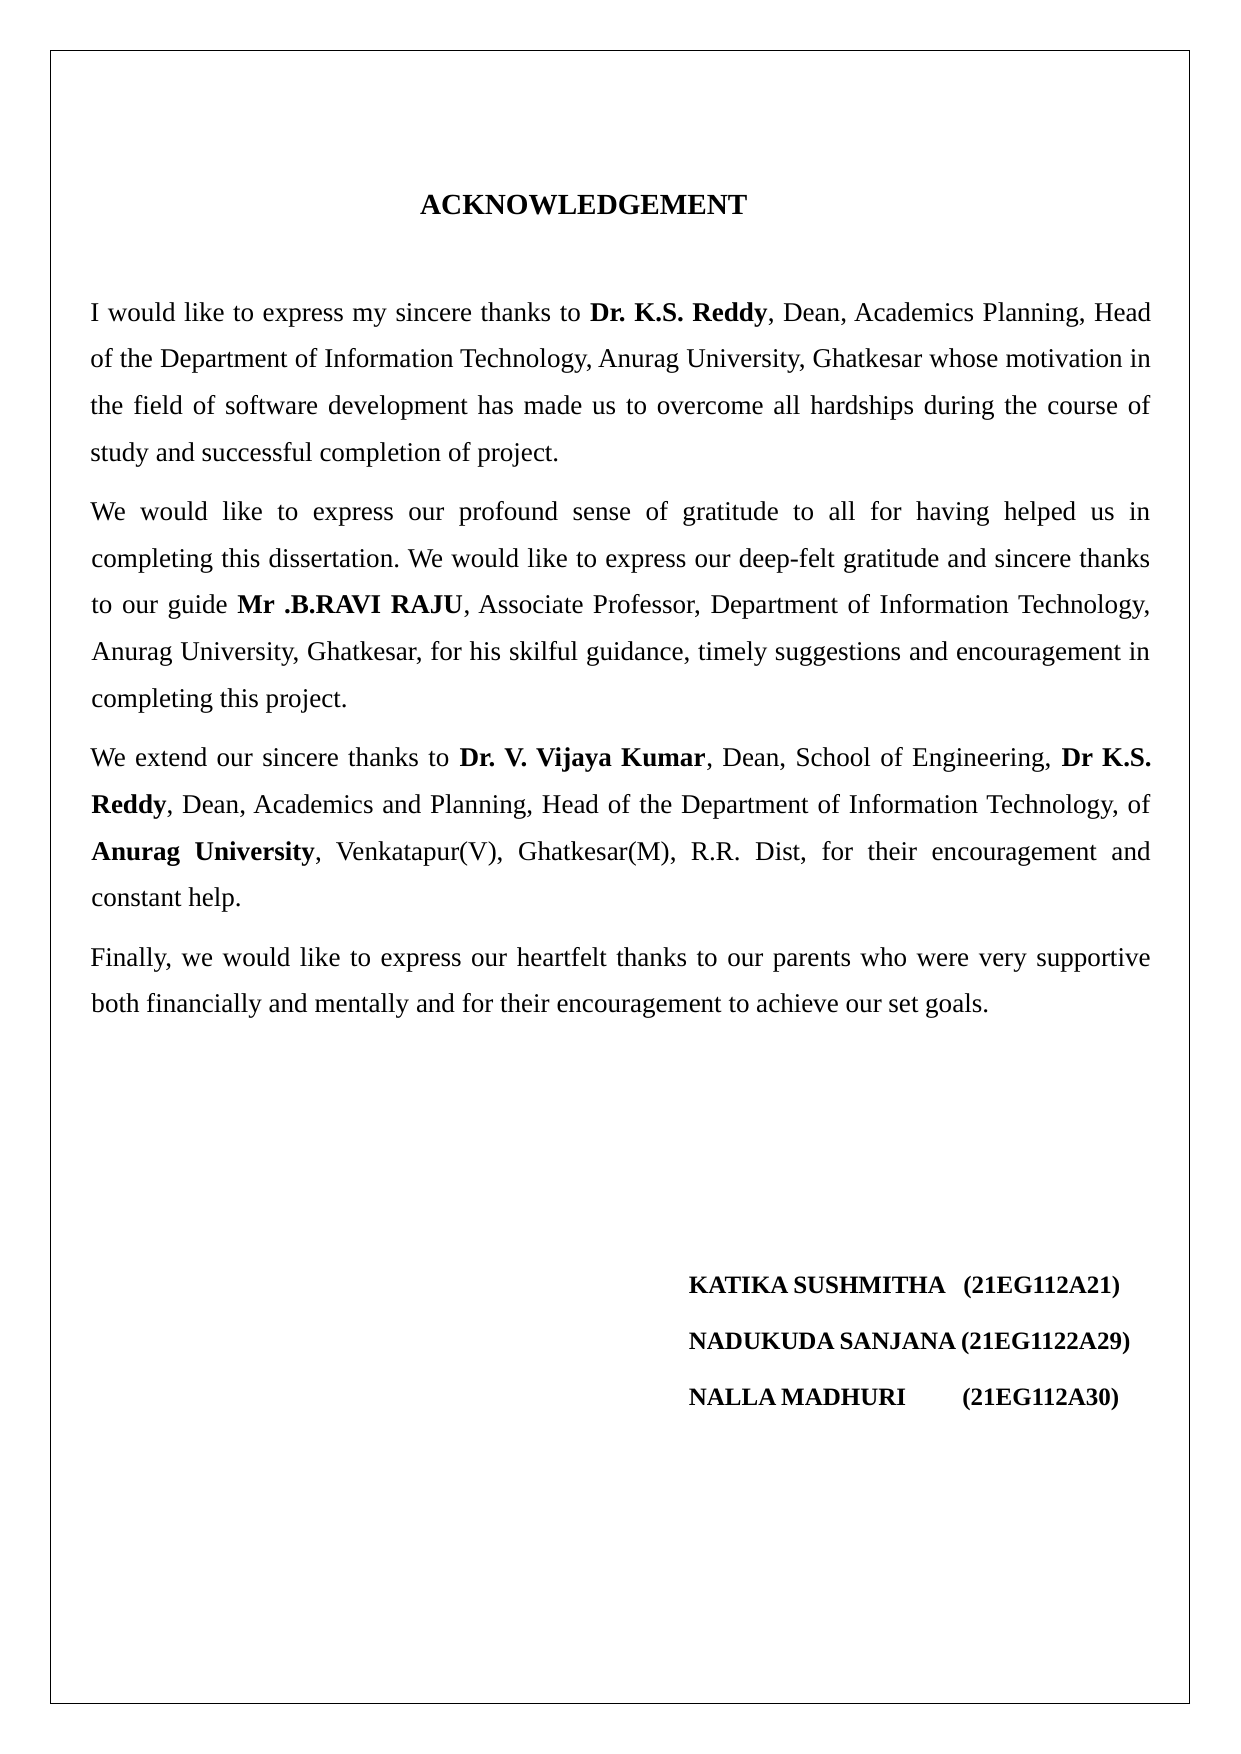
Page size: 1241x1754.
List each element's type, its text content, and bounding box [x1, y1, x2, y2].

text Finally, we would like to express our heartfelt thanks to our parents who were very supportive both financially and mentally and for their encouragement to achieve our set goals. [90, 941, 1152, 1018]
text NALLA MADHURI (21EG112A30) [616, 1382, 1152, 1411]
text We extend our sincere thanks to Dr. V. Vijaya Kumar, Dean, School of Engineering, Dr K.S. Reddy, Dean, Academics and Planning, Head of the Department of Information Technology, of Anurag University, Venkatapur(V), Ghatkesar(M), R.R. Dist, for their encouragement and constant help. [90, 741, 1152, 912]
text KATIKA SUSHMITHA (21EG112A21) [616, 1270, 1152, 1299]
subtitle ACKNOWLEDGEMENT [89, 187, 1079, 221]
text We would like to express our profound sense of gratitude to all for having helped us in completing this dissertation. We would like to express our deep-felt gratitude and sincere thanks to our guide Mr .B.RAVI RAJU, Associate Professor, Department of Information Technology, Anurag University, Ghatkesar, for his skilful guidance, timely suggestions and encouragement in completing this project. [90, 495, 1152, 713]
text I would like to express my sincere thanks to Dr. K.S. Reddy, Dean, Academics Planning, Head of the Department of Information Technology, Anurag University, Ghatkesar whose motivation in the field of software development has made us to overcome all hardships during the course of study and successful completion of project. [90, 296, 1152, 467]
text NADUKUDA SANJANA (21EG1122A29) [616, 1326, 1152, 1355]
